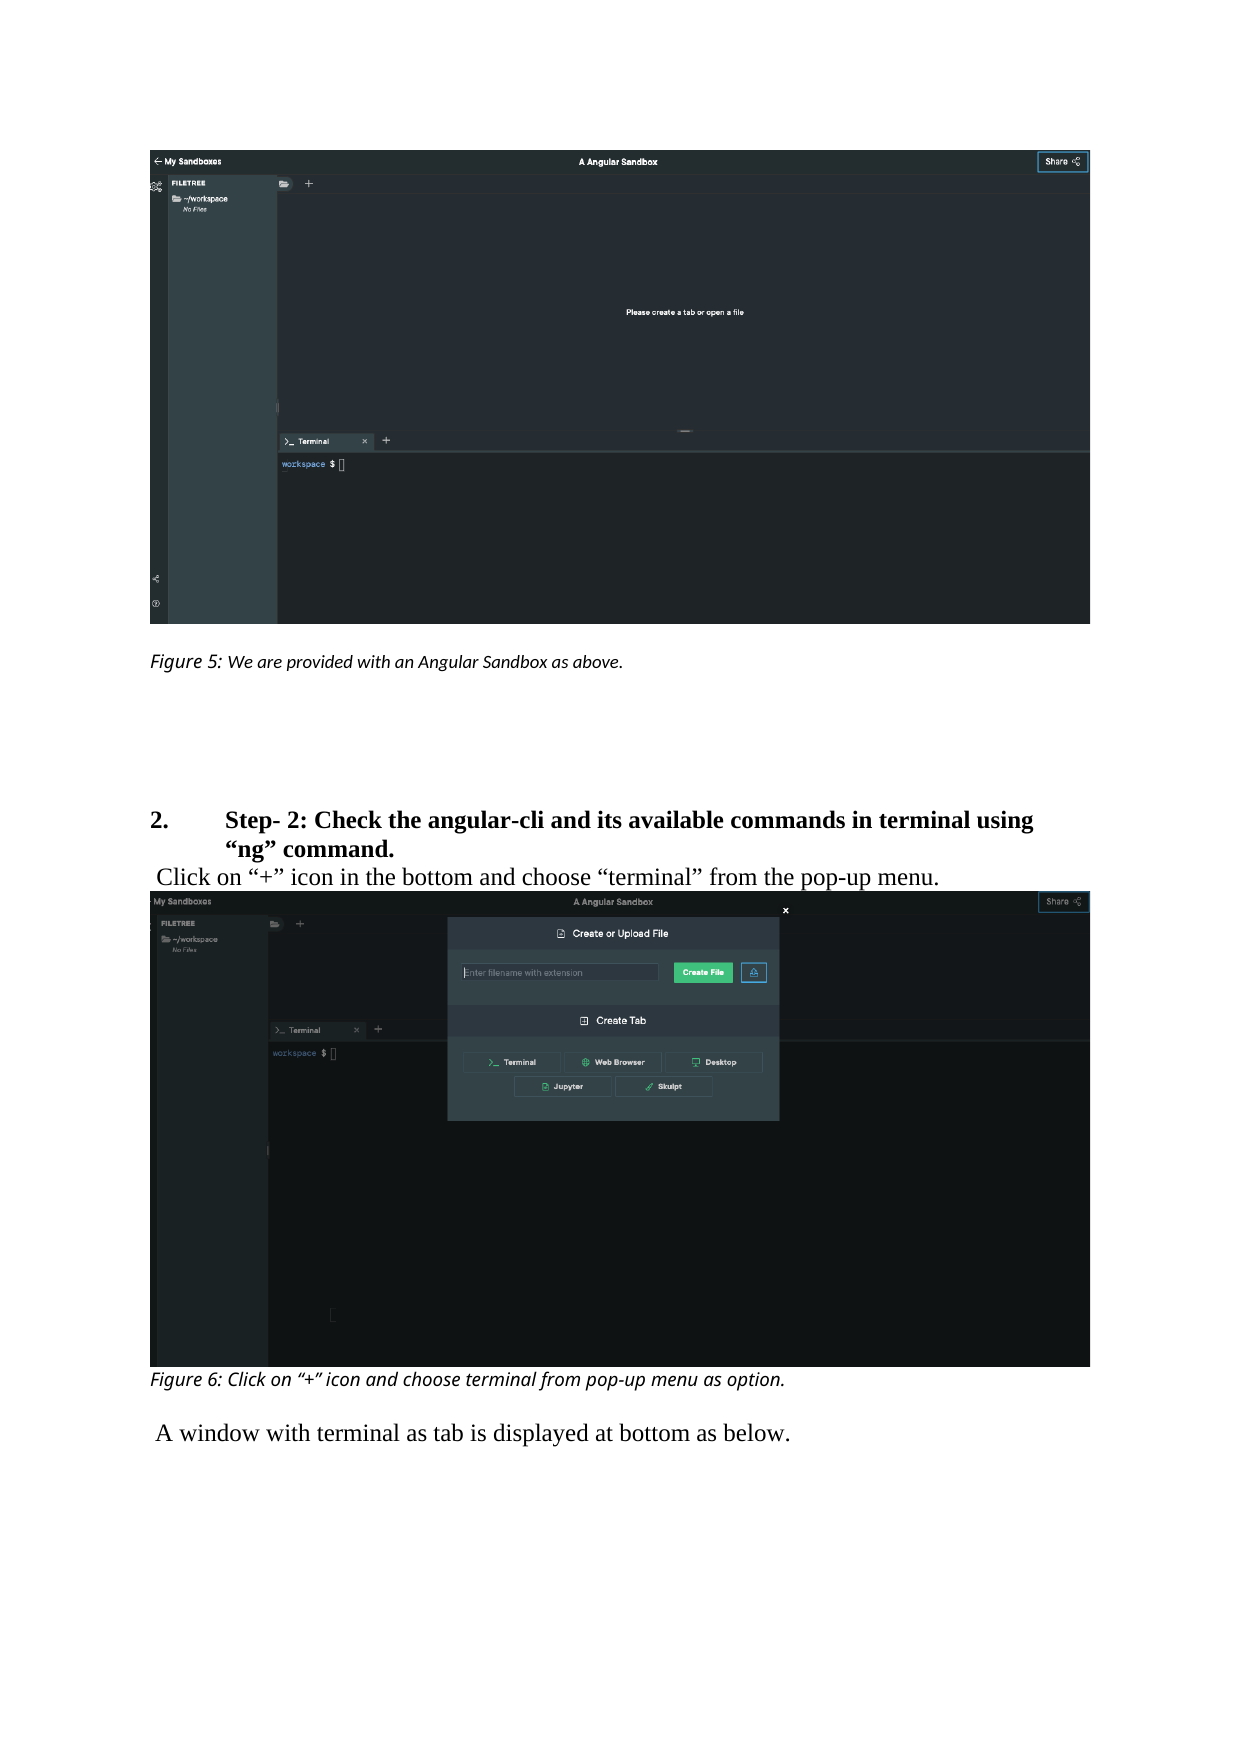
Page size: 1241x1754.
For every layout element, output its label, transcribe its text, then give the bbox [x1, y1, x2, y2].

text Click on “+” icon in the bottom and choose “terminal” from the pop-up menu. [150, 862, 1090, 891]
text Figure 5: We are provided with an Angular Sandbox as above. [150, 649, 1090, 674]
text 2. Step- 2: Check the angular-cli and its available commands in terminal using “ng” command. [150, 805, 1090, 862]
picture [150, 891, 1091, 1367]
text Figure 6: Click on “+” icon and choose terminal from pop-up menu as option. [150, 1367, 1090, 1392]
text A window with terminal as tab is displayed at bottom as below. [150, 1418, 1090, 1446]
picture [150, 150, 1091, 624]
